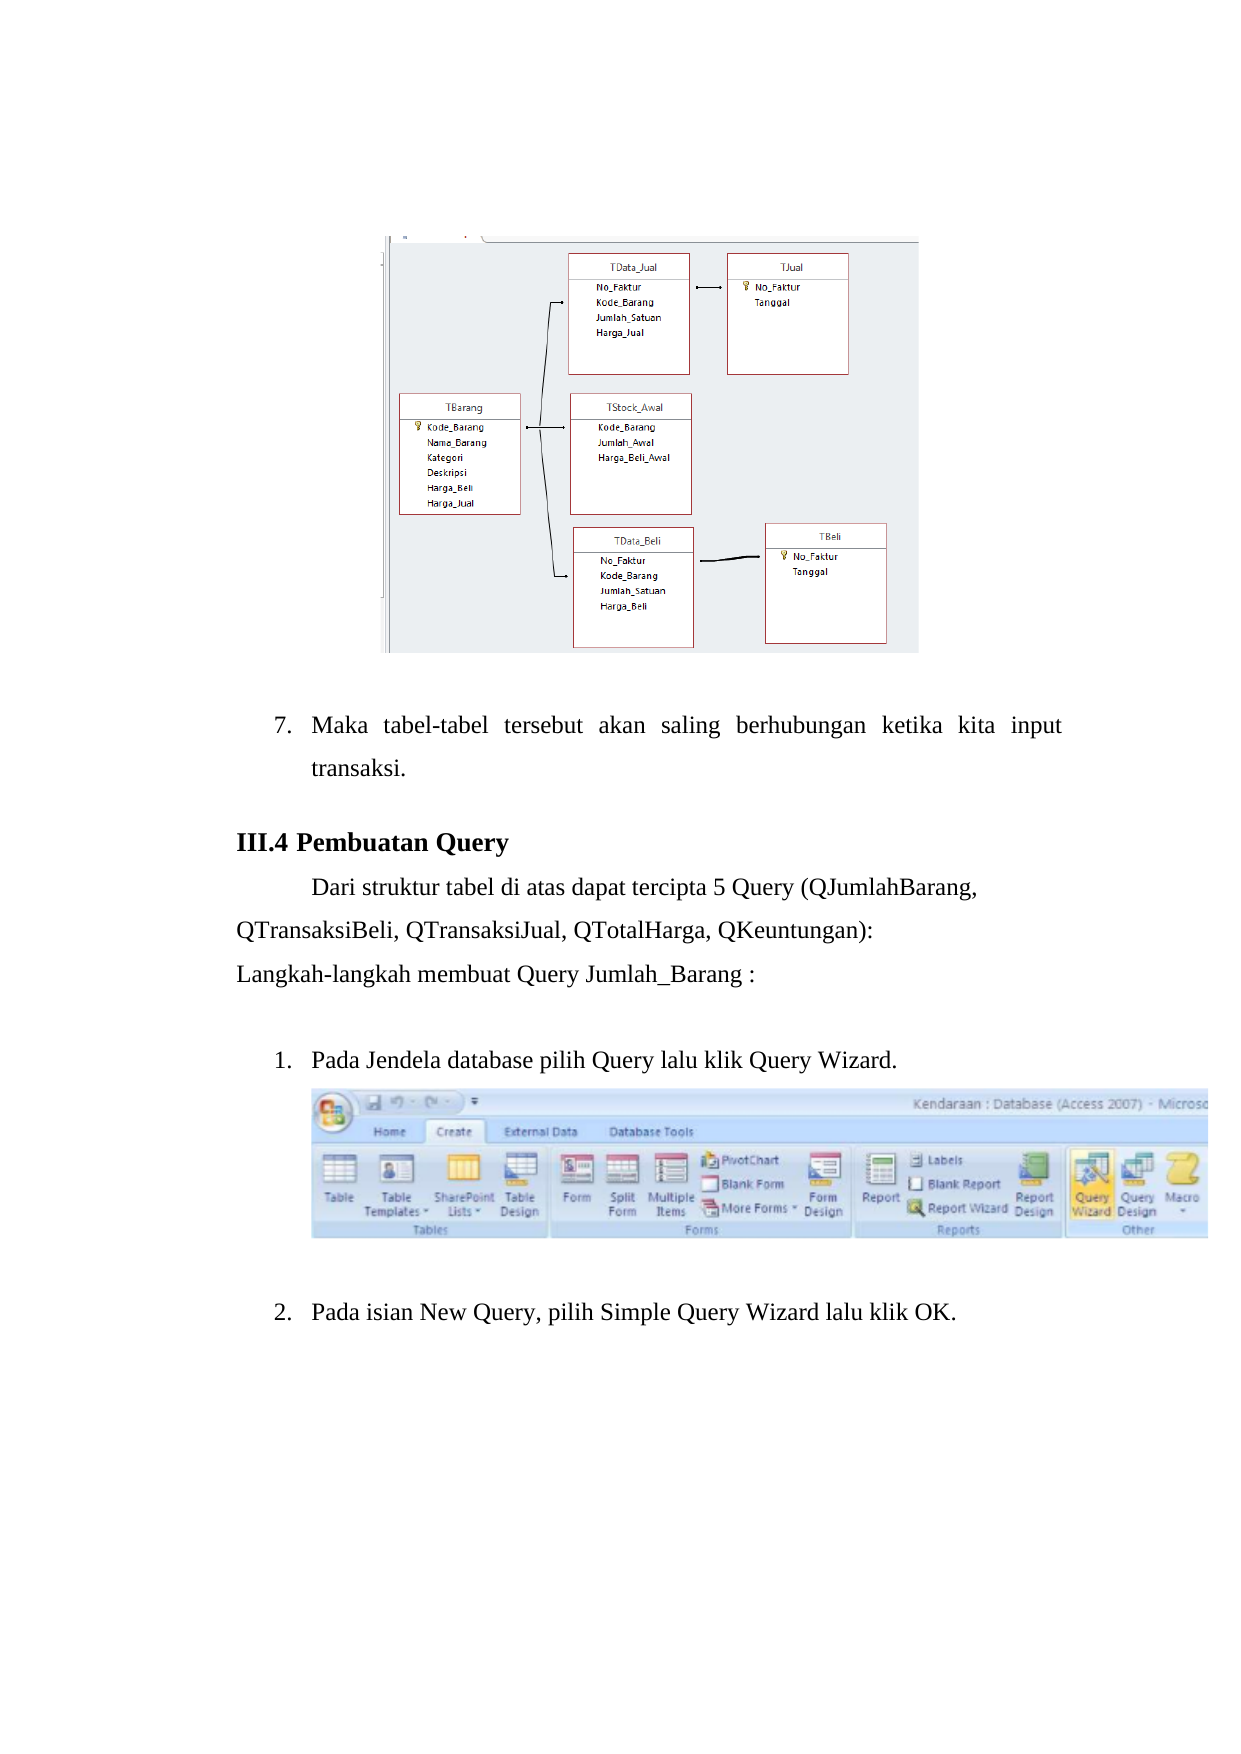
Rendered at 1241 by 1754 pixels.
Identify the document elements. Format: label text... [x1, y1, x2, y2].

text Langkah-langkah membuat Query Jumlah_Barang : [236, 959, 1063, 987]
list Pada Jendela database pilih Query lalu klik Query Wizard. [274, 1045, 1063, 1074]
picture [311, 1088, 1209, 1240]
text Dari struktur tabel di atas dapat tercipta 5 Query (QJumlahBarang, QTransaksiBeli, QTransaksiJual, QTotalHarga, QKeuntungan): [236, 872, 1063, 944]
picture [380, 236, 919, 653]
list Maka tabel-tabel tersebut akan saling berhubungan ketika kita input transaksi. [274, 710, 1063, 782]
subtitle Pembuatan Query [236, 826, 1063, 857]
list Pada isian New Query, pilih Simple Query Wizard lalu klik OK. [274, 1297, 1063, 1326]
